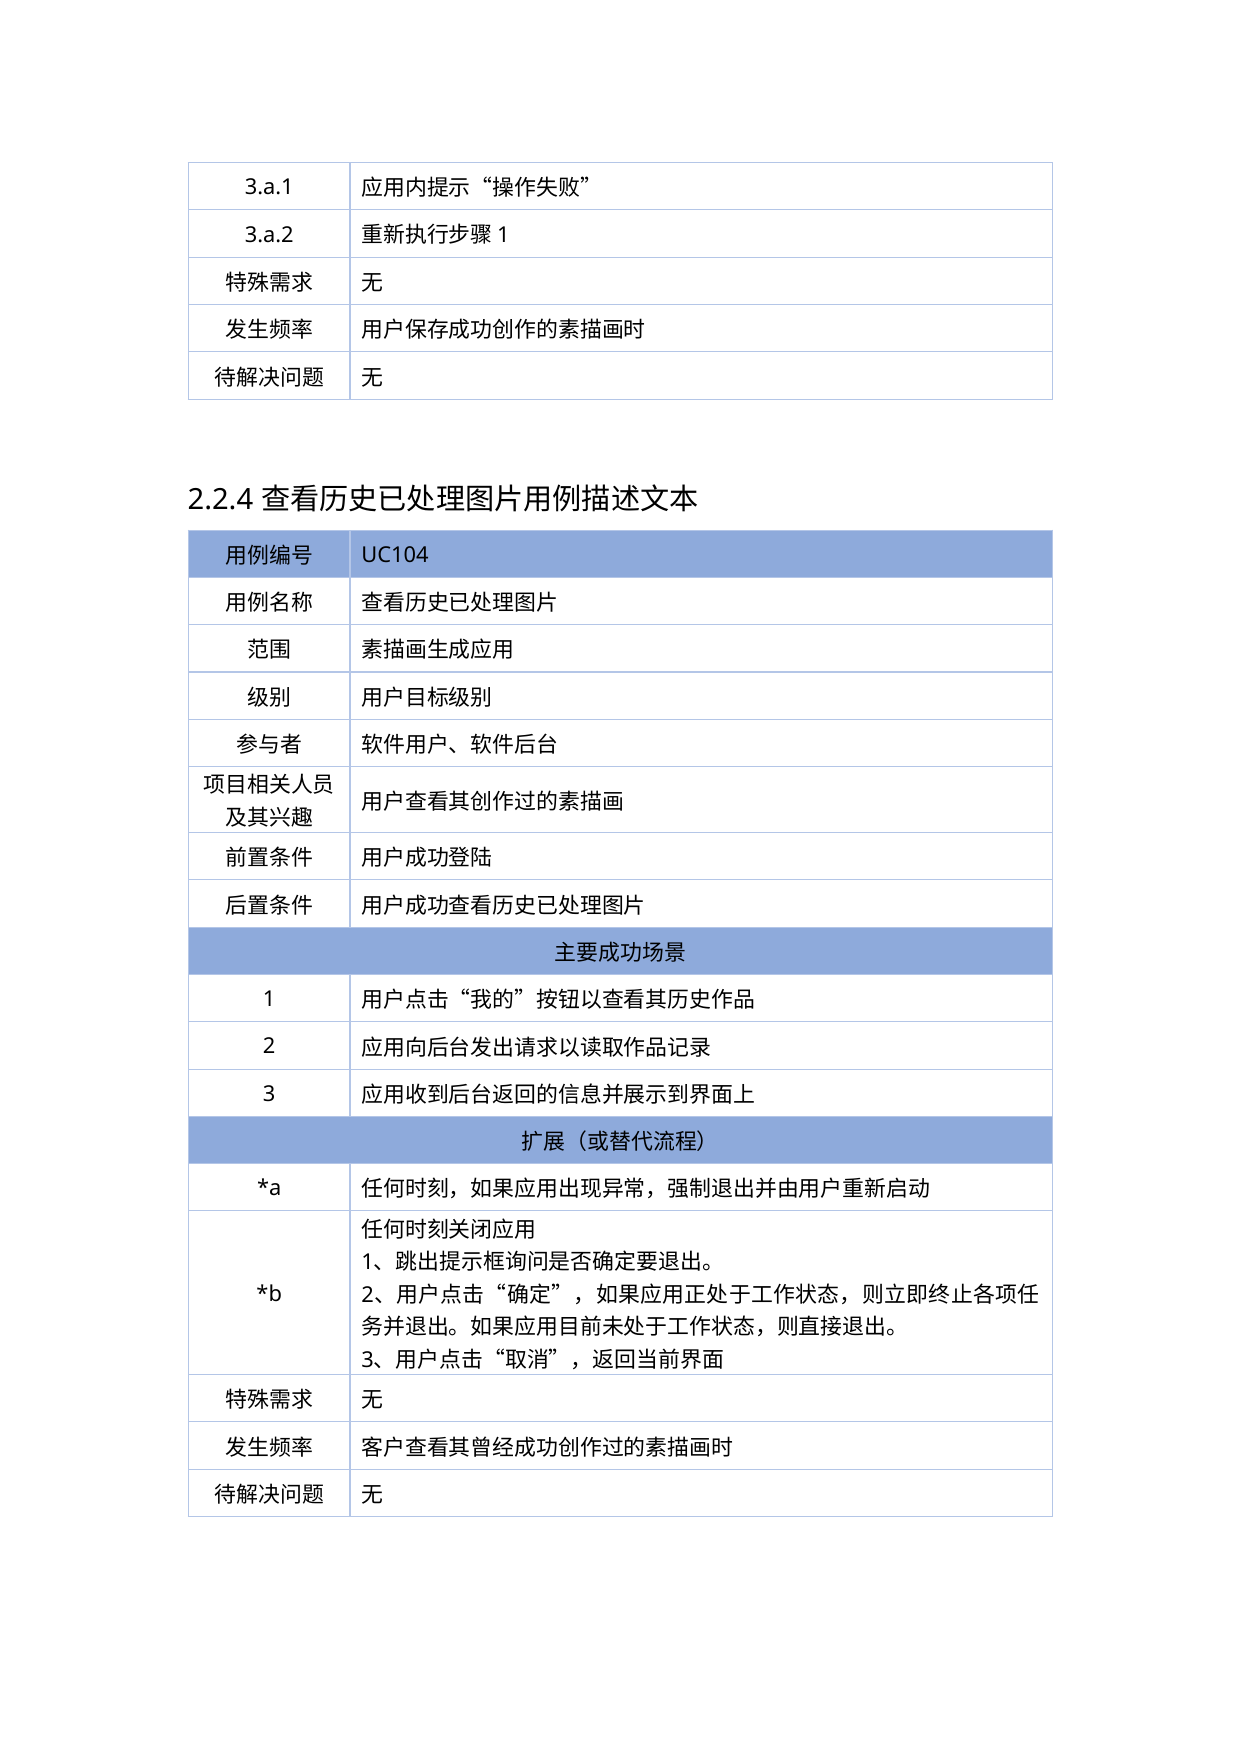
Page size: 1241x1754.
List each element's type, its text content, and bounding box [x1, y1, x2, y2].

table_header 用例编号 [189, 531, 349, 577]
table_cell *b [189, 1211, 349, 1374]
table_cell 用户点击“我的”按钮以查看其历史作品 [351, 975, 1052, 1021]
table_cell 用户目标级别 [351, 673, 1052, 719]
table_cell 特殊需求 [189, 258, 349, 304]
table_cell 无 [351, 258, 1052, 304]
table_cell 扩展（或替代流程） [189, 1117, 1052, 1163]
table_cell 发生频率 [189, 305, 349, 351]
text 2.2.4 查看历史已处理图片用例描述文本 [187, 464, 1053, 529]
table_cell 前置条件 [189, 833, 349, 879]
table_cell 用户保存成功创作的素描画时 [351, 305, 1052, 351]
table_cell 重新执行步骤1 [351, 210, 1052, 257]
table_cell 主要成功场景 [189, 928, 1052, 974]
table_cell 1 [189, 975, 349, 1021]
table_cell 发生频率 [189, 1422, 349, 1468]
table_cell 素描画生成应用 [351, 625, 1052, 671]
table_cell 用户成功查看历史已处理图片 [351, 880, 1052, 927]
table_cell 3.a.2 [189, 210, 349, 257]
table_cell 应用向后台发出请求以读取作品记录 [351, 1022, 1052, 1068]
table_cell 应用内提示“操作失败” [351, 163, 1052, 209]
table_cell 特殊需求 [189, 1375, 349, 1421]
table_cell 后置条件 [189, 880, 349, 927]
table_cell 用户查看其创作过的素描画 [351, 767, 1052, 832]
table_cell 参与者 [189, 720, 349, 766]
table_cell 无 [351, 1375, 1052, 1421]
table_cell 软件用户、软件后台 [351, 720, 1052, 766]
table_cell 应用收到后台返回的信息并展示到界面上 [351, 1070, 1052, 1116]
table_cell 无 [351, 1470, 1052, 1516]
table_cell 任何时刻关闭应用 1、跳出提示框询问是否确定要退出。 2、用户点击“确定”，如果应用正处于工作状态，则立即终止各项任务并退出。如果应用目前未处于工作状态，则直接退出。 3、用户点击“取消”，返回当前界面 [351, 1211, 1052, 1374]
table_cell 2 [189, 1022, 349, 1068]
table_cell 客户查看其曾经成功创作过的素描画时 [351, 1422, 1052, 1468]
table_cell 用例名称 [189, 578, 349, 624]
table_cell 3 [189, 1070, 349, 1116]
table_cell 级别 [189, 673, 349, 719]
table_cell 3.a.1 [189, 163, 349, 209]
table_cell 待解决问题 [189, 352, 349, 398]
table_cell 查看历史已处理图片 [351, 578, 1052, 624]
table_cell *a [189, 1164, 349, 1210]
table_cell 范围 [189, 625, 349, 671]
table_header UC104 [351, 531, 1052, 577]
table_cell 无 [351, 352, 1052, 398]
table_cell 任何时刻，如果应用出现异常，强制退出并由用户重新启动 [351, 1164, 1052, 1210]
table_cell 项目相关人员及其兴趣 [189, 767, 349, 832]
table_cell 用户成功登陆 [351, 833, 1052, 879]
table_cell 待解决问题 [189, 1470, 349, 1516]
